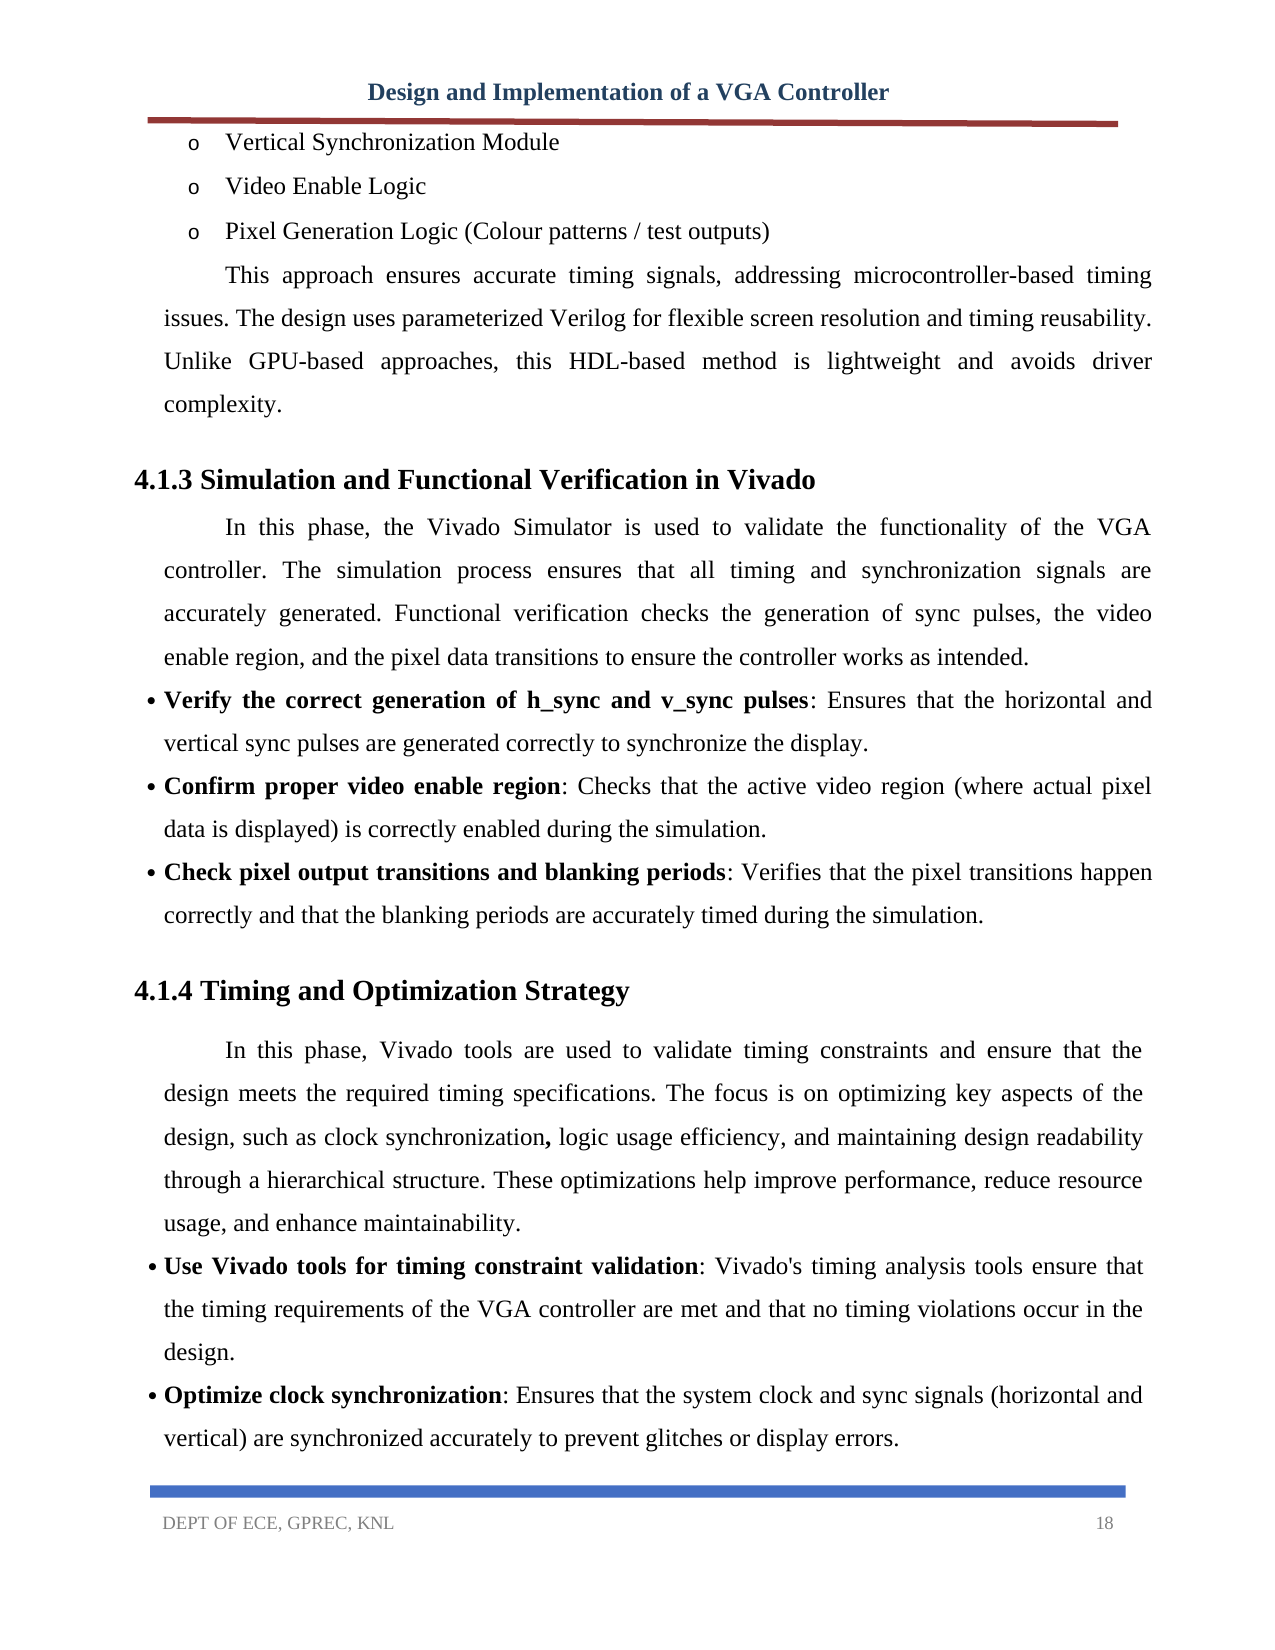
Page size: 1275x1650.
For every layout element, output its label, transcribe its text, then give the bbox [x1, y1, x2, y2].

subtitle 4.1.4 Timing and Optimization Strategy [134, 973, 1036, 1006]
text In this phase, Vivado tools are used to validate timing constraints and ensure that the design meets the required timing specifications. The focus is on optimizing key aspects of the design, such as clock synchronization, logic usage efficiency, and maintaining design readability through a hierarchical structure. These optimizations help improve performance, reduce resource usage, and enhance maintainability. [164, 1035, 1144, 1237]
list Verify the correct generation of h_sync and v_sync pulses: Ensures that the horizontal and vertical sync pulses are generated correctly to synchronize the display. [148, 685, 1153, 757]
text 4.1.3 Simulation and Functional Verification in Vivado [134, 462, 1153, 495]
list Check pixel output transitions and blanking periods: Verifies that the pixel transitions happen correctly and that the blanking periods are accurately timed during the simulation. [148, 857, 1153, 929]
text This approach ensures accurate timing signals, addressing microcontroller-based timing issues. The design uses parameterized Verilog for flexible screen resolution and timing reusability. Unlike GPU-based approaches, this HDL-based method is lightweight and avoids driver complexity. [164, 260, 1153, 418]
list Confirm proper video enable region: Checks that the active video region (where actual pixel data is displayed) is correctly enabled during the simulation. [148, 771, 1153, 843]
list Pixel Generation Logic (Colour patterns / test outputs) [187, 216, 1153, 245]
list Use Vivado tools for timing constraint validation: Vivado's timing analysis tools ensure that the timing requirements of the VGA controller are met and that no timing violations occur in the design. [149, 1251, 1144, 1366]
list Vertical Synchronization Module [187, 127, 1153, 157]
text In this phase, the Vivado Simulator is used to validate the functionality of the VGA controller. The simulation process ensures that all timing and synchronization signals are accurately generated. Functional verification checks the generation of sync pulses, the video enable region, and the pixel data transitions to ensure the controller works as intended. [164, 512, 1153, 670]
list Video Enable Logic [187, 171, 1153, 201]
list Optimize clock synchronization: Ensures that the system clock and sync signals (horizontal and vertical) are synchronized accurately to prevent glitches or display errors. [149, 1380, 1144, 1452]
